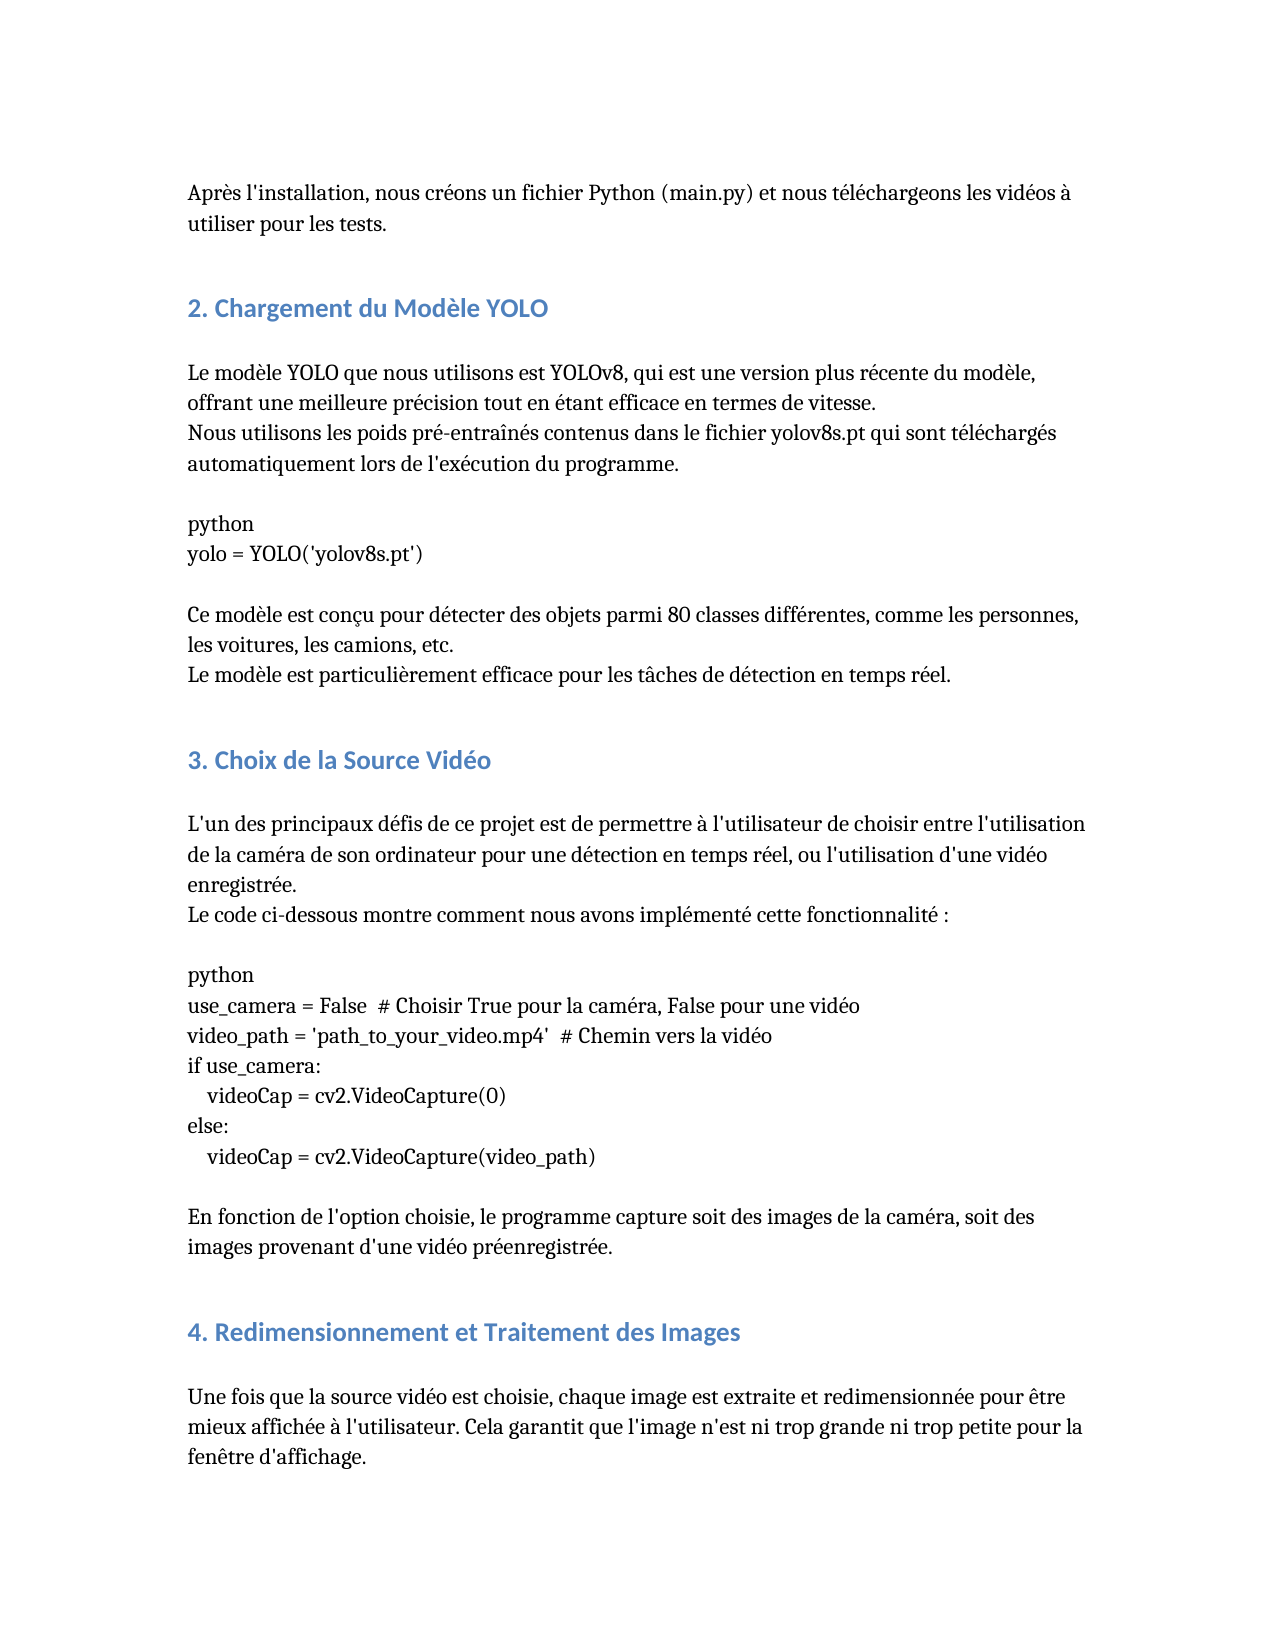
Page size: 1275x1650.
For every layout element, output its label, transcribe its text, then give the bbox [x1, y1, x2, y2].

text Le modèle YOLO que nous utilisons est YOLOv8, qui est une version plus récente du modèle, offrant une meilleure précision tout en étant efficace en termes de vitesse. Nous utilisons les poids pré-entraînés contenus dans le fichier yolov8s.pt qui sont téléchargés automatiquement lors de l'exécution du programme. python yolo = YOLO('yolov8s.pt') Ce modèle est conçu pour détecter des objets parmi 80 classes différentes, comme les personnes, les voitures, les camions, etc. Le modèle est particulièrement efficace pour les tâches de détection en temps réel. [187, 329, 1087, 718]
subtitle 3. Choix de la Source Vidéo [187, 743, 1087, 776]
subtitle 4. Redimensionnement et Traitement des Images [187, 1315, 1087, 1348]
subtitle 2. Chargement du Modèle YOLO [187, 292, 1087, 325]
text L'un des principaux défis de ce projet est de permettre à l'utilisateur de choisir entre l'utilisation de la caméra de son ordinateur pour une détection en temps réel, ou l'utilisation d'une vidéo enregistrée. Le code ci-dessous montre comment nous avons implémenté cette fonctionnalité : python use_camera = False # Choisir True pour la caméra, False pour une vidéo video_path = 'path_to_your_video.mp4' # Chemin vers la vidéo if use_camera: videoCap = cv2.VideoCapture(0) else: videoCap = cv2.VideoCapture(video_path) En fonction de l'option choisie, le programme capture soit des images de la caméra, soit des images provenant d'une vidéo préenregistrée. [187, 781, 1087, 1291]
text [187, 150, 1087, 267]
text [187, 1353, 1087, 1470]
